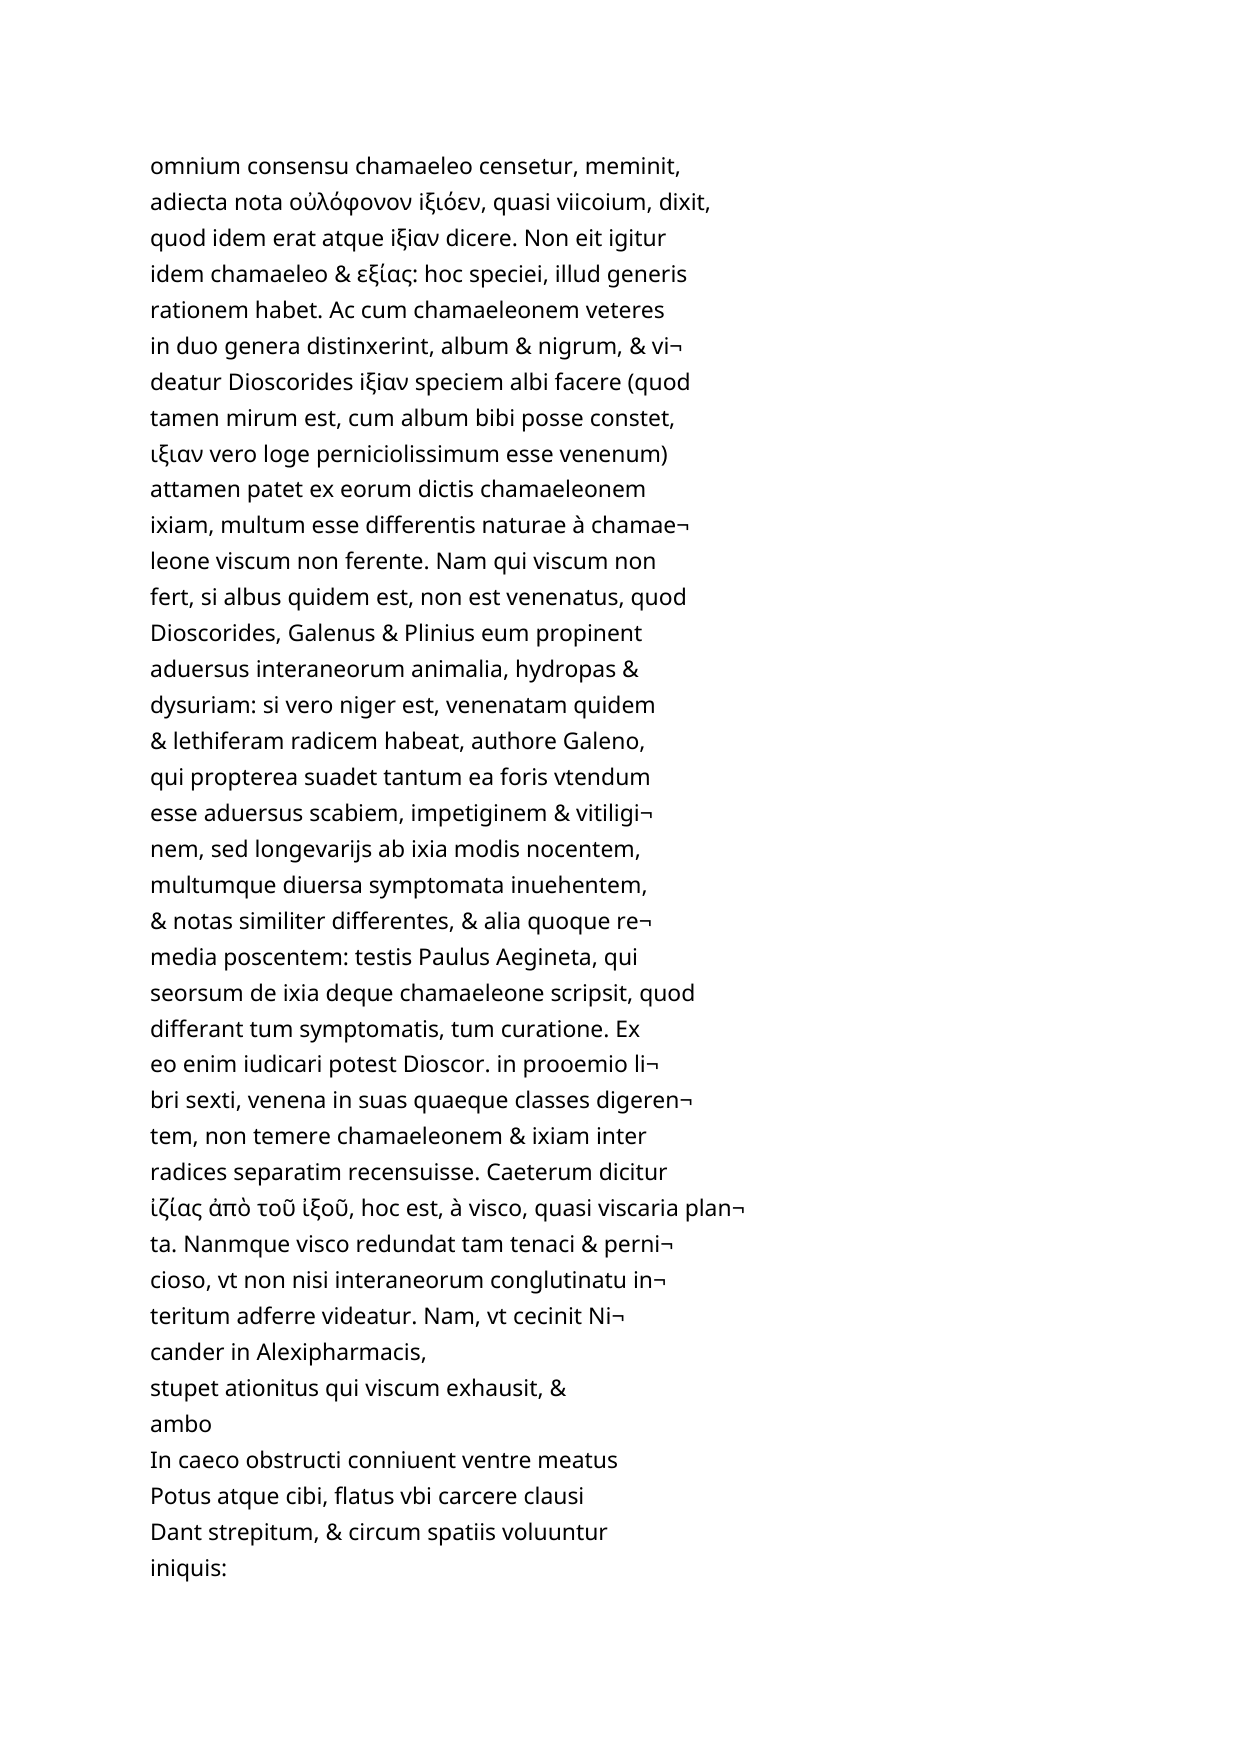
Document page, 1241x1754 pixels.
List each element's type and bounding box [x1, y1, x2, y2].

text [150, 150, 1090, 1583]
